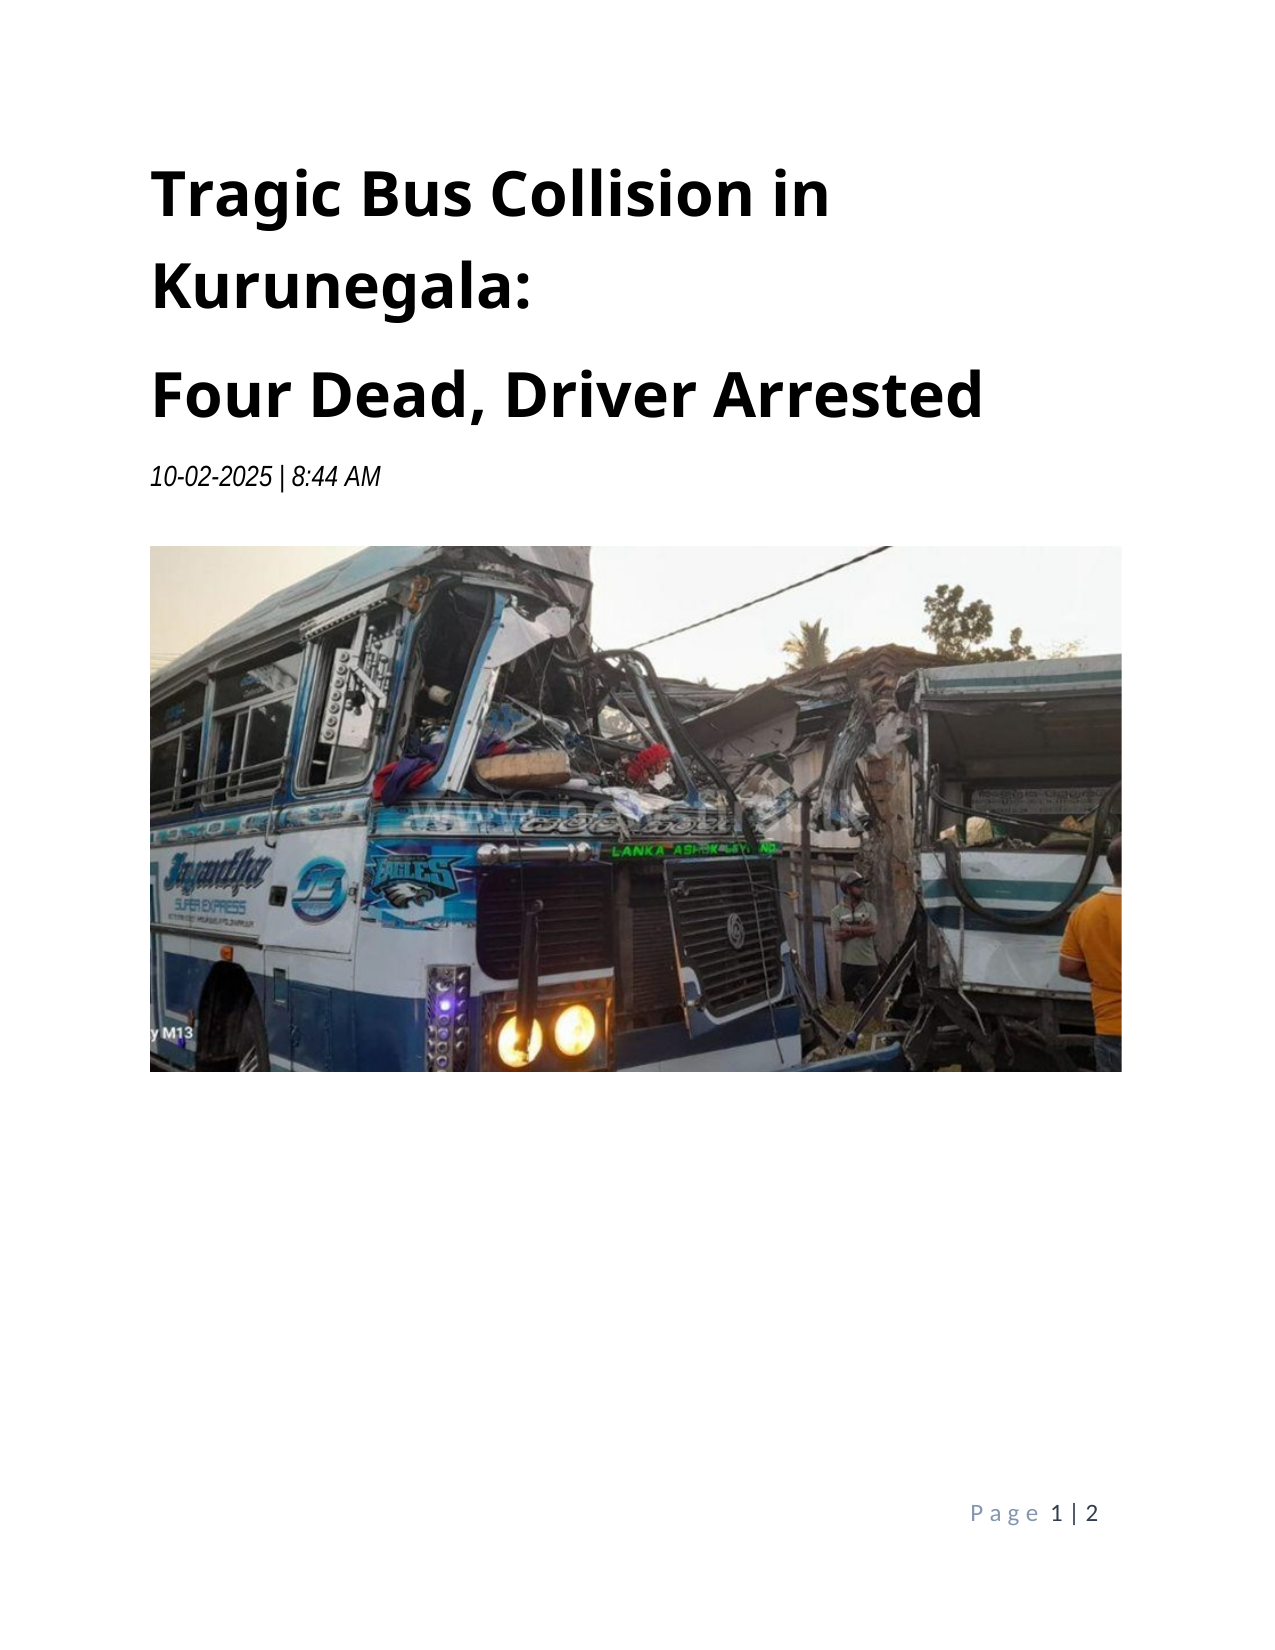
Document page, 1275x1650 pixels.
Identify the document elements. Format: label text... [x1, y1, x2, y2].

picture [150, 546, 1122, 1072]
text Four Dead, Driver Arrested [150, 350, 1125, 436]
text 10-02-2025 | 8:44 AM [150, 459, 1125, 492]
text Tragic Bus Collision in Kurunegala: [150, 150, 1125, 327]
